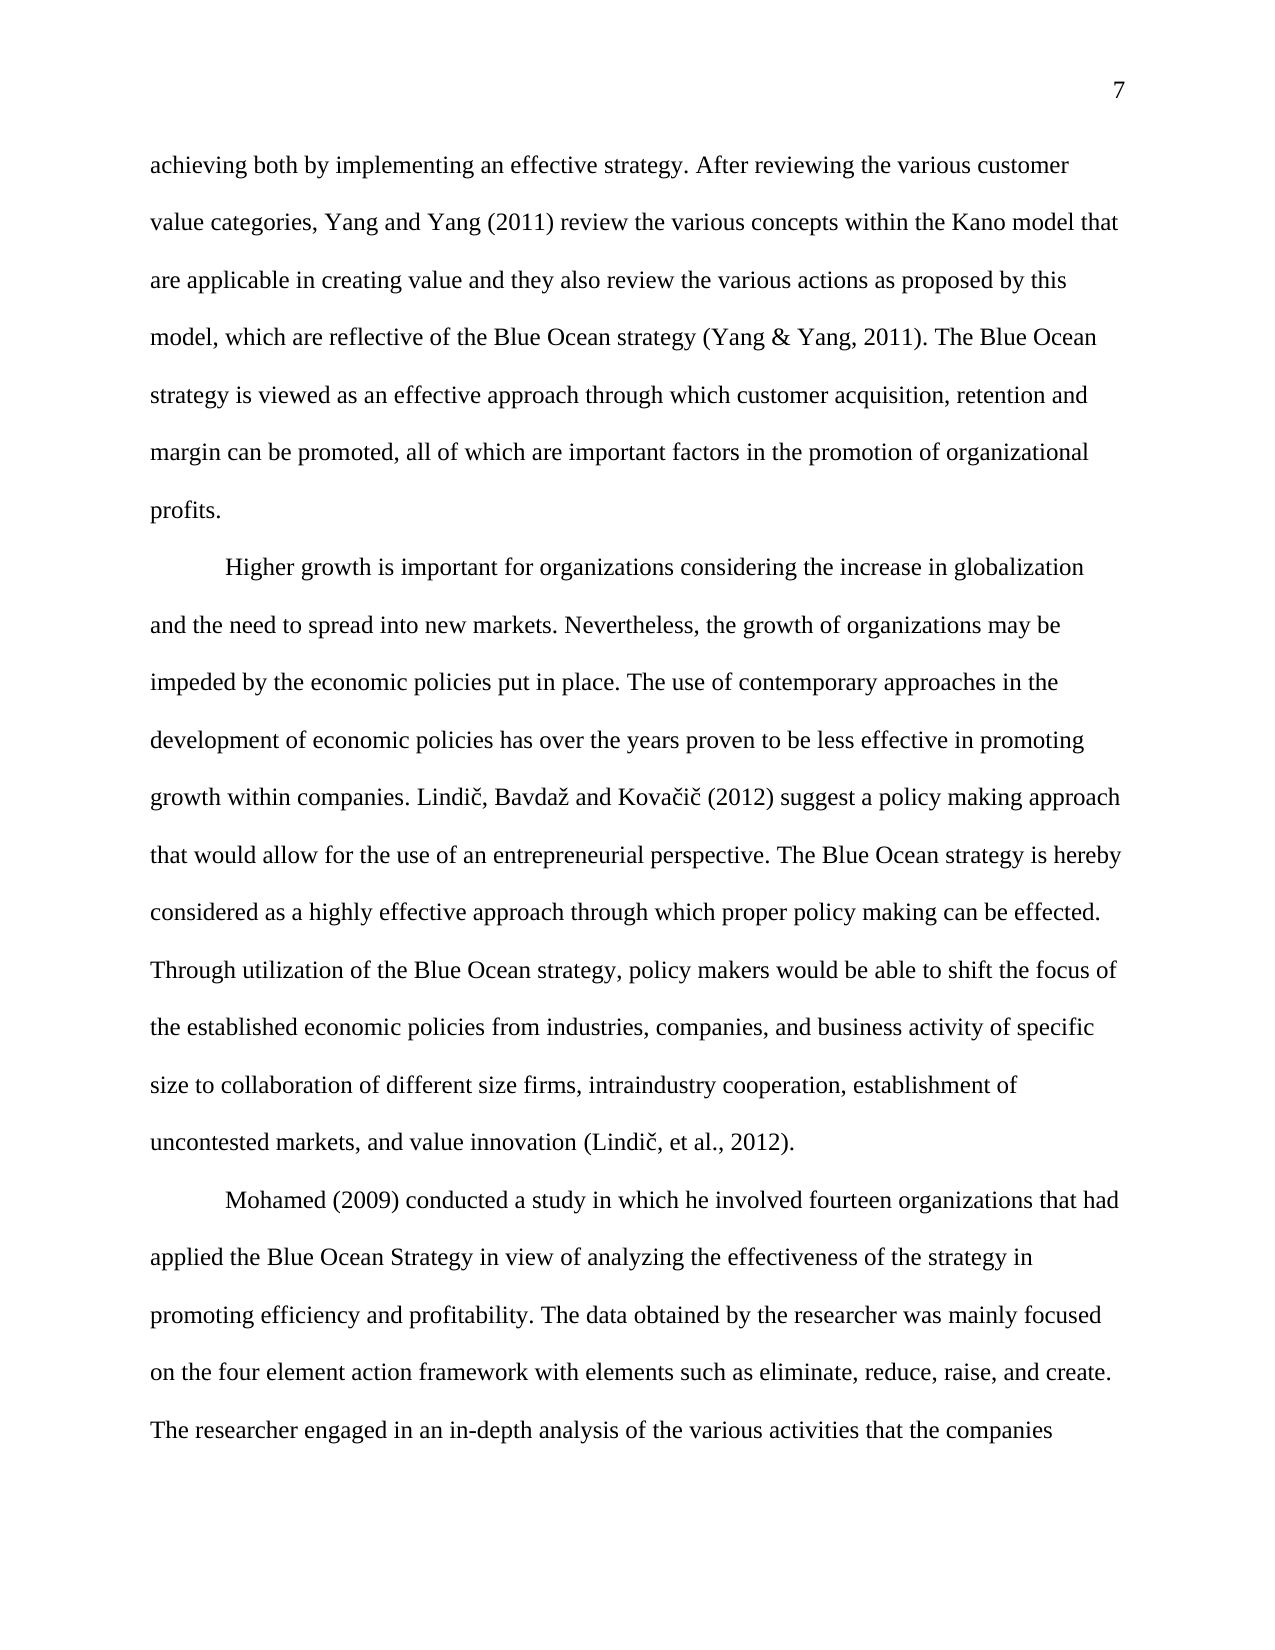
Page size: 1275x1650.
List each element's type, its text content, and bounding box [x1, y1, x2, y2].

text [150, 1185, 1125, 1444]
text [150, 150, 1125, 524]
text Higher growth is important for organizations considering the increase in globalization and the need to spread into new markets. Nevertheless, the growth of organizations may be impeded by the economic policies put in place. The use of contemporary approaches in the development of economic policies has over the years proven to be less effective in promoting growth within companies. Lindič, Bavdaž and Kovačič (2012) suggest a policy making approach that would allow for the use of an entrepreneurial perspective. The Blue Ocean strategy is hereby considered as a highly effective approach through which proper policy making can be effected. Through utilization of the Blue Ocean strategy, policy makers would be able to shift the focus of the established economic policies from industries, companies, and business activity of specific size to collaboration of different size firms, intraindustry cooperation, establishment of uncontested markets, and value innovation. [150, 552, 1125, 1156]
